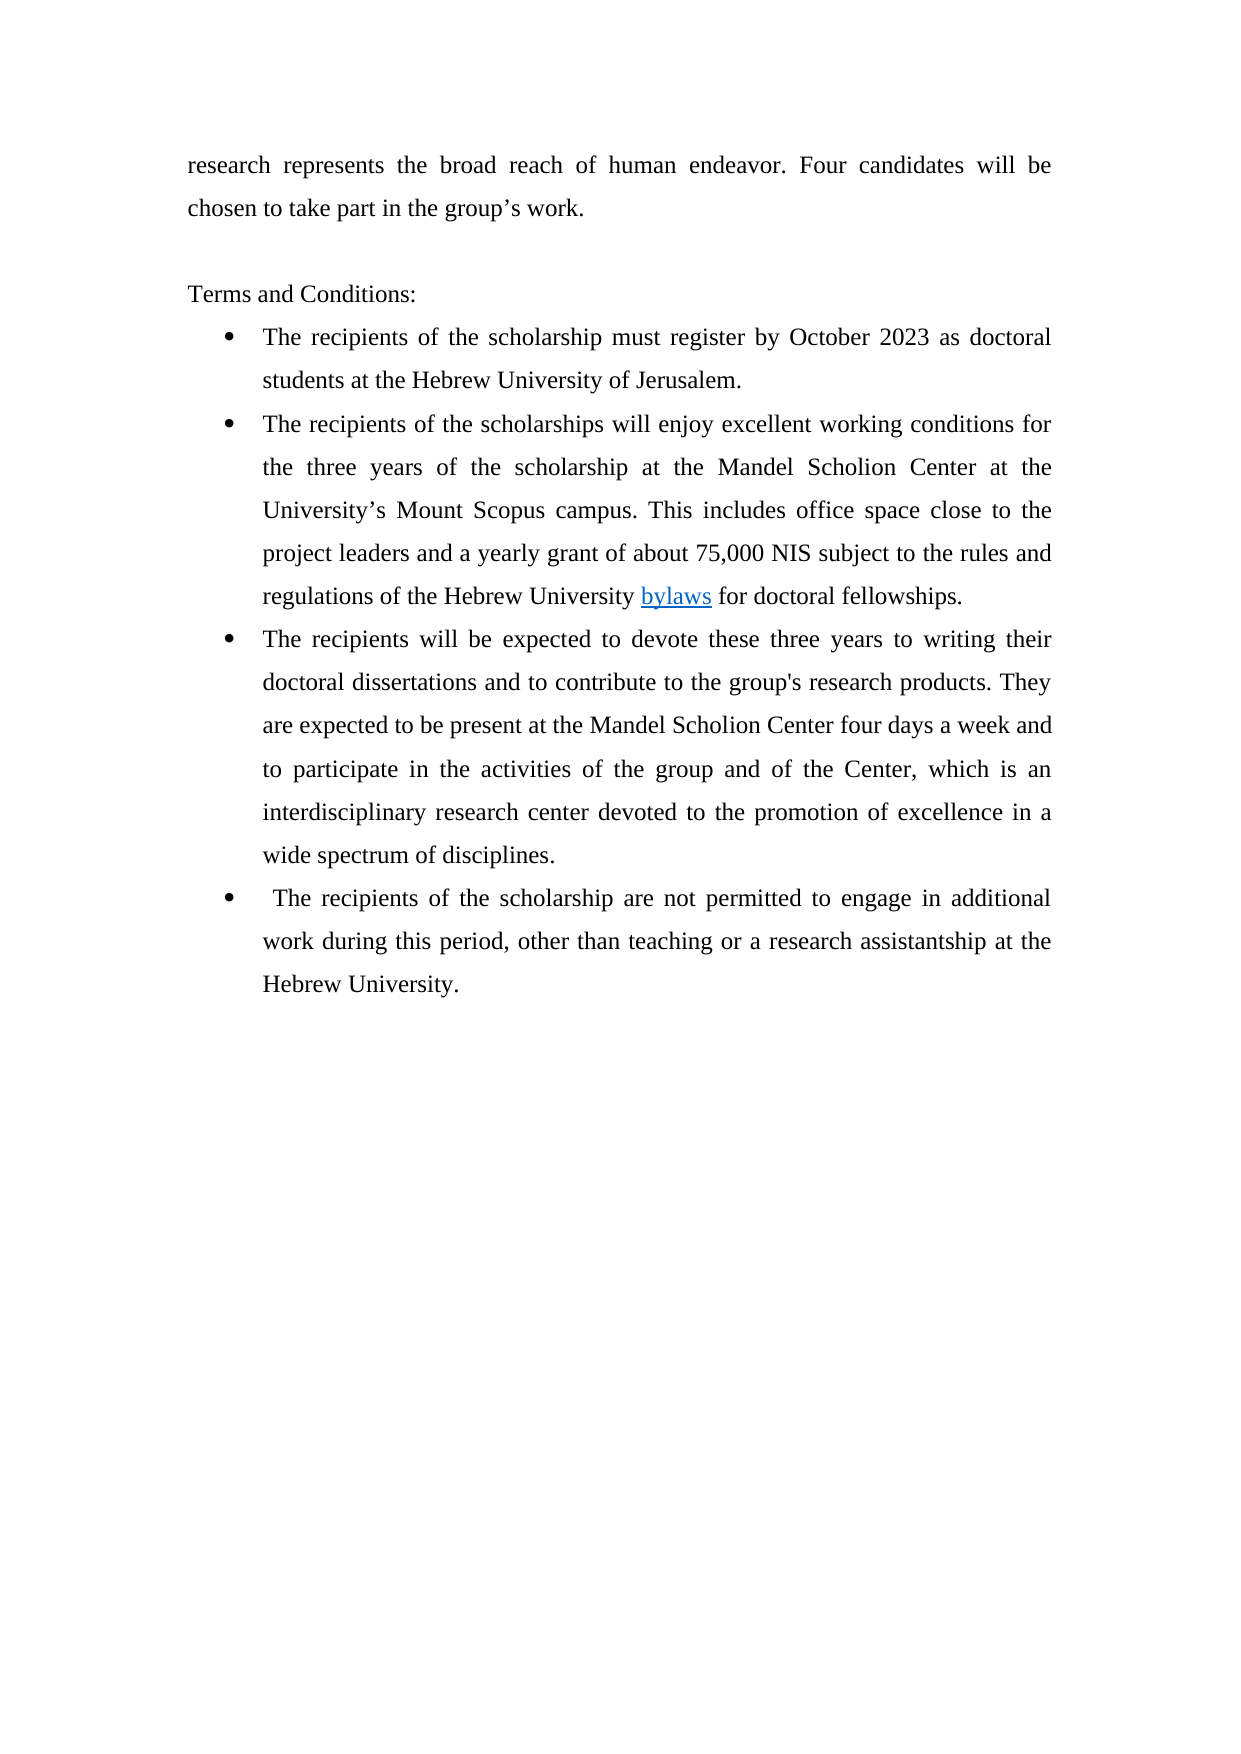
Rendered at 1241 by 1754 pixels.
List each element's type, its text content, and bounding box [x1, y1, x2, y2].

list The recipients will be expected to devote these three years to writing their doctoral dissertations and to contribute to the group's research products. They are expected to be present at the Mandel Scholion Center four days a week and to participate in the activities of the group and of the Center, which is an interdisciplinary research center devoted to the promotion of excellence in a wide spectrum of disciplines. [225, 624, 1053, 869]
list The recipients of the scholarship are not permitted to engage in additional work during this period, other than teaching or a research assistantship at the Hebrew University. [225, 883, 1053, 998]
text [187, 150, 1053, 222]
list The recipients of the scholarship must register by October 2023 as doctoral students at the Hebrew University of Jerusalem. [225, 322, 1053, 394]
list The recipients of the scholarships will enjoy excellent working conditions for the three years of the scholarship at the Mandel Scholion Center at the University’s Mount Scopus campus. This includes office space close to the project leaders and a yearly grant of about 75,000 NIS subject to the rules and regulations of the Hebrew University bylaws for doctoral fellowships. [225, 409, 1053, 610]
text Terms and Conditions: [187, 279, 1053, 308]
